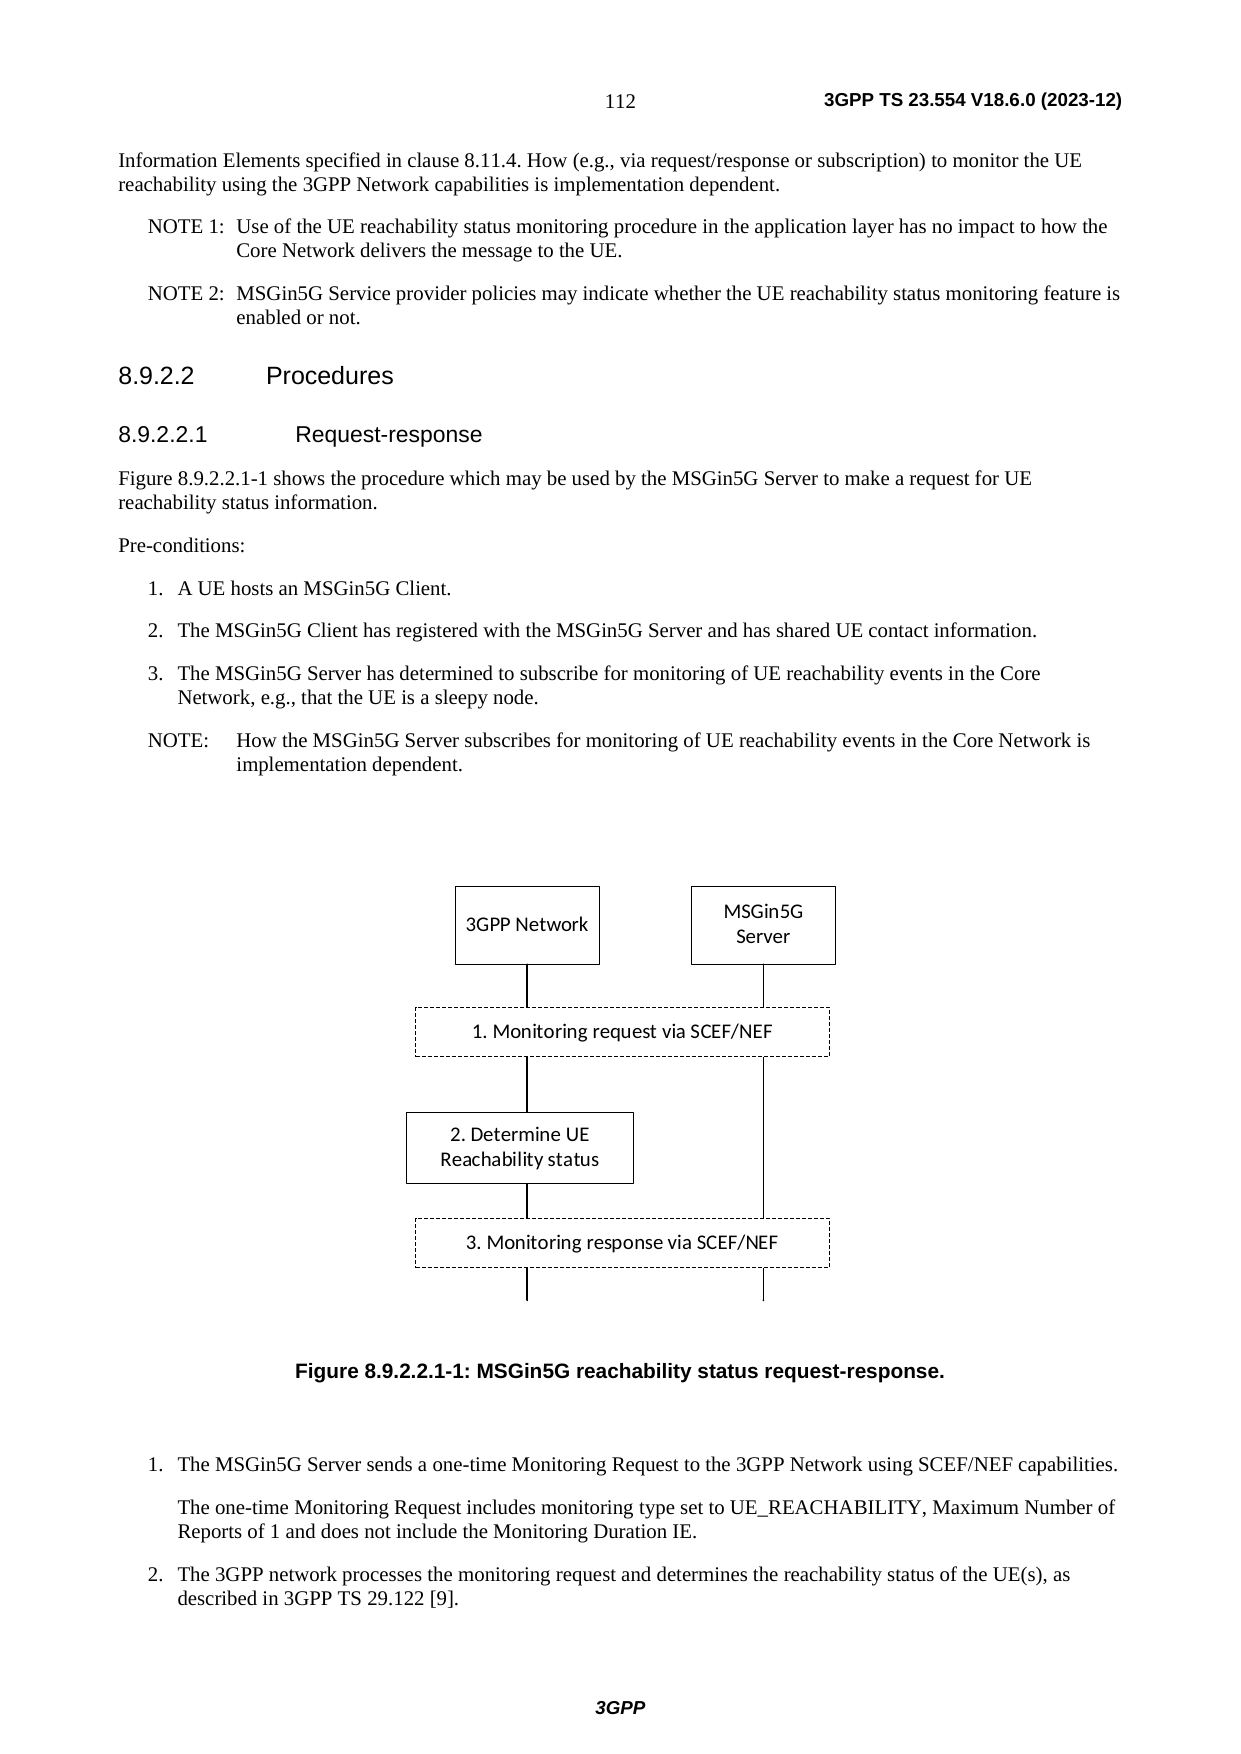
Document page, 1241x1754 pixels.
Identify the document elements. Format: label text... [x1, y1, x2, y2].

text 2. The 3GPP network processes the monitoring request and determines the reachability status of the UE(s), as described in 3GPP TS 29.122 [9]. [148, 1562, 1122, 1610]
text 2. The MSGin5G Client has registered with the MSGin5G Server and has shared UE contact information. [148, 618, 1122, 642]
text Figure 8.9.2.2.1-1: MSGin5G reachability status request-response. [118, 1359, 1122, 1383]
text NOTE 1: Use of the UE reachability status monitoring procedure in the application layer has no impact to how the Core Network delivers the message to the UE. [148, 214, 1122, 262]
text Figure 8.9.2.2.1-1 shows the procedure which may be used by the MSGin5G Server to make a request for UE reachability status information. [118, 466, 1122, 514]
text 1. The MSGin5G Server sends a one-time Monitoring Request to the 3GPP Network using SCEF/NEF capabilities. [148, 1452, 1122, 1476]
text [118, 147, 1122, 196]
text The one-time Monitoring Request includes monitoring type set to UE_REACHABILITY, Maximum Number of Reports of 1 and does not include the Monitoring Duration IE. [177, 1495, 1122, 1543]
subtitle 8.9.2.2.1 Request-response [118, 421, 1122, 447]
text Pre-conditions: [118, 533, 1122, 557]
text NOTE: How the MSGin5G Server subscribes for monitoring of UE reachability events in the Core Network is implementation dependent. [148, 728, 1122, 776]
text 3. The MSGin5G Server has determined to subscribe for monitoring of UE reachability events in the Core Network, e.g., that the UE is a sleepy node. [148, 661, 1122, 709]
text NOTE 2: MSGin5G Service provider policies may indicate whether the UE reachability status monitoring feature is enabled or not. [148, 281, 1122, 329]
subtitle 8.9.2.2 Procedures [118, 361, 1122, 389]
text 1. A UE hosts an MSGin5G Client. [148, 575, 1122, 599]
